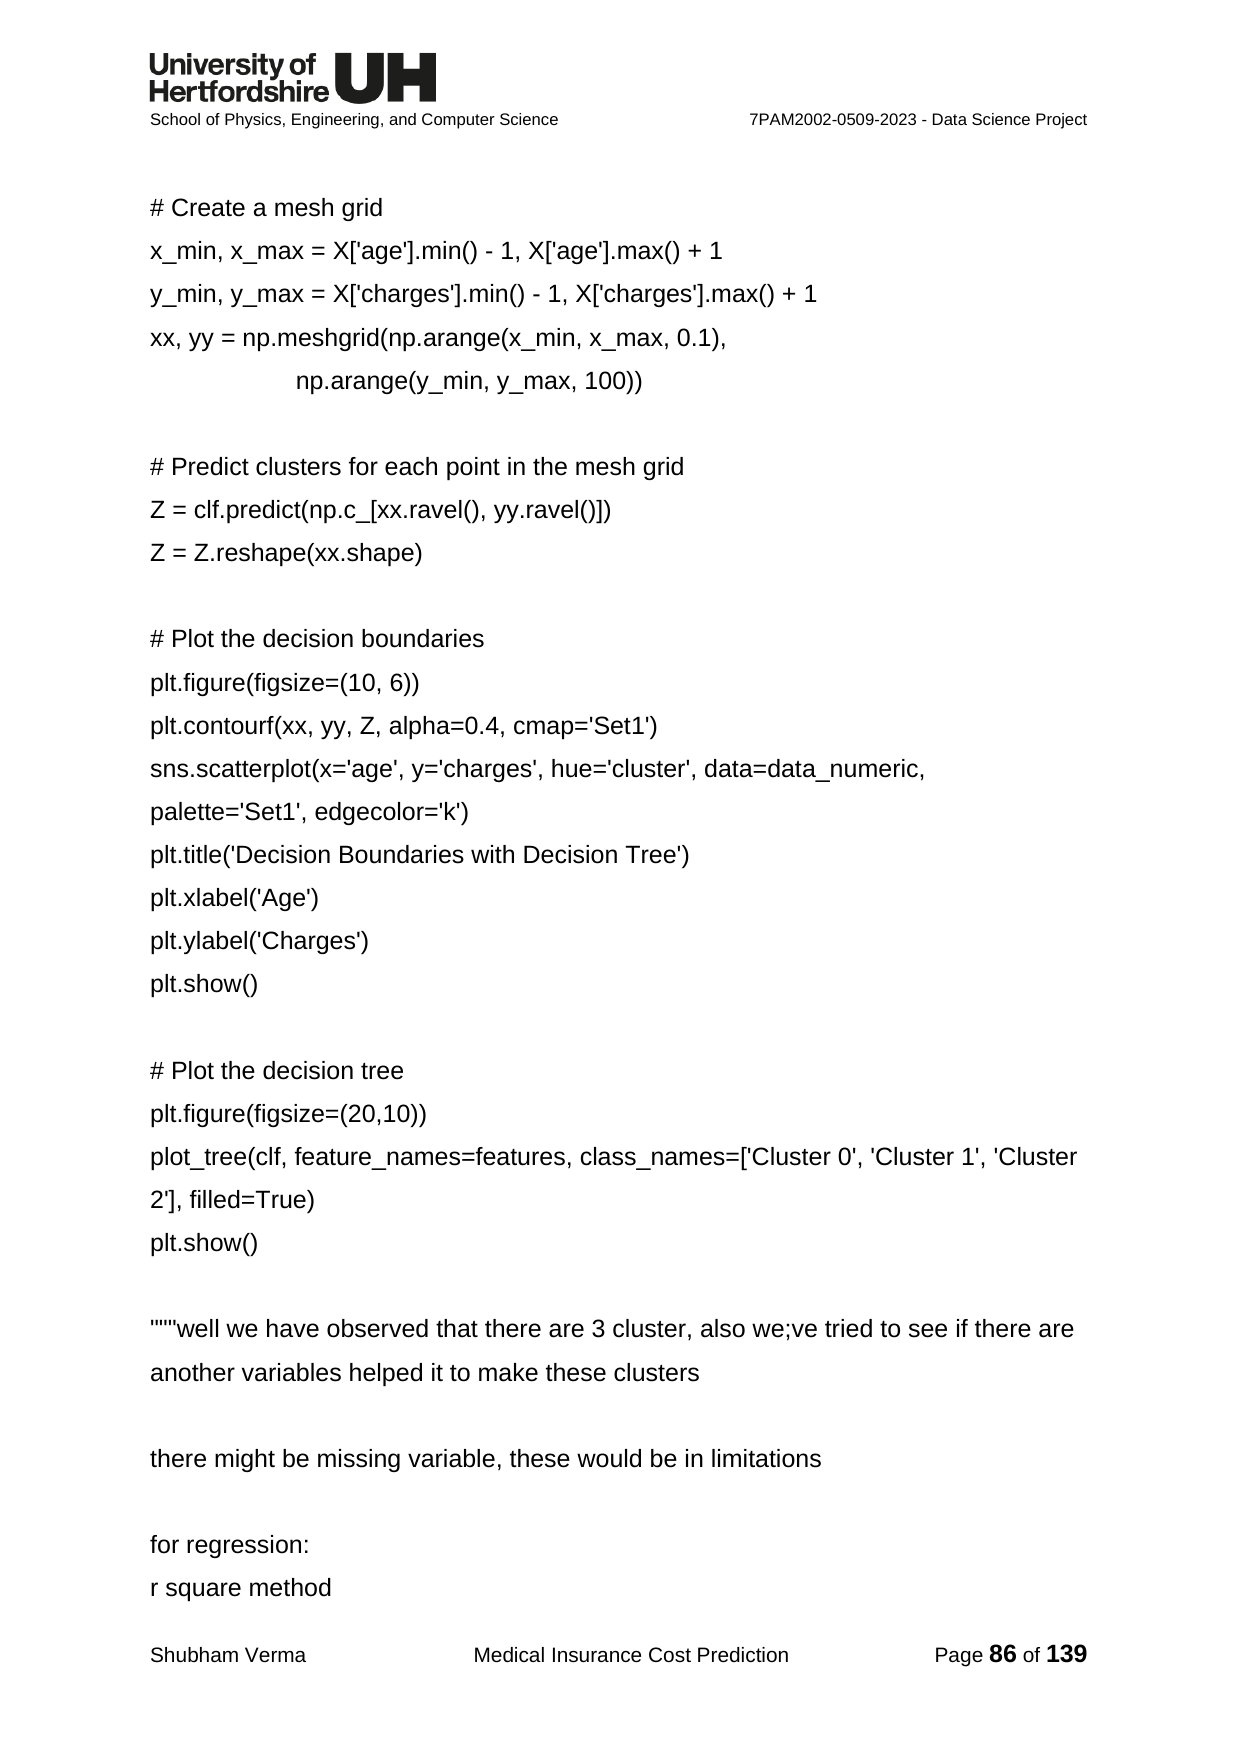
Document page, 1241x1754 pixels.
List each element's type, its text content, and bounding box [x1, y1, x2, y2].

text Z = clf.predict(np.c_[xx.ravel(), yy.ravel()]) [150, 495, 1090, 524]
text plt.xlabel('Age') [150, 883, 1090, 912]
text plt.figure(figsize=(10, 6)) [150, 667, 1090, 696]
text plt.ylabel('Charges') [150, 926, 1090, 955]
text x_min, x_max = X['age'].min() - 1, X['age'].max() + 1 [150, 236, 1090, 265]
text xx, yy = np.meshgrid(np.arange(x_min, x_max, 0.1), [150, 322, 1090, 351]
text # Plot the decision boundaries [150, 624, 1090, 653]
text plt.title('Decision Boundaries with Decision Tree') [150, 840, 1090, 869]
text plt.figure(figsize=(20,10)) [150, 1099, 1090, 1127]
text np.arange(y_min, y_max, 100)) [150, 366, 1090, 394]
text there might be missing variable, these would be in limitations [150, 1444, 1090, 1472]
text # Create a mesh grid [150, 193, 1090, 222]
text for regression: [150, 1530, 1090, 1559]
text Z = Z.reshape(xx.shape) [150, 538, 1090, 567]
text r square method [150, 1573, 1090, 1602]
text """well we have observed that there are 3 cluster, also we;ve tried to see if there are another variables helped it to make these clusters [150, 1314, 1090, 1386]
text sns.scatterplot(x='age', y='charges', hue='cluster', data=data_numeric, palette='Set1', edgecolor='k') [150, 754, 1090, 826]
picture [147, 49, 437, 105]
text plt.show() [150, 1228, 1090, 1257]
text # Plot the decision tree [150, 1056, 1090, 1084]
text plt.contourf(xx, yy, Z, alpha=0.4, cmap='Set1') [150, 711, 1090, 739]
text # Predict clusters for each point in the mesh grid [150, 452, 1090, 481]
text plt.show() [150, 969, 1090, 998]
text y_min, y_max = X['charges'].min() - 1, X['charges'].max() + 1 [150, 279, 1090, 308]
text plot_tree(clf, feature_names=features, class_names=['Cluster 0', 'Cluster 1', 'Cluster 2'], filled=True) [150, 1142, 1090, 1214]
